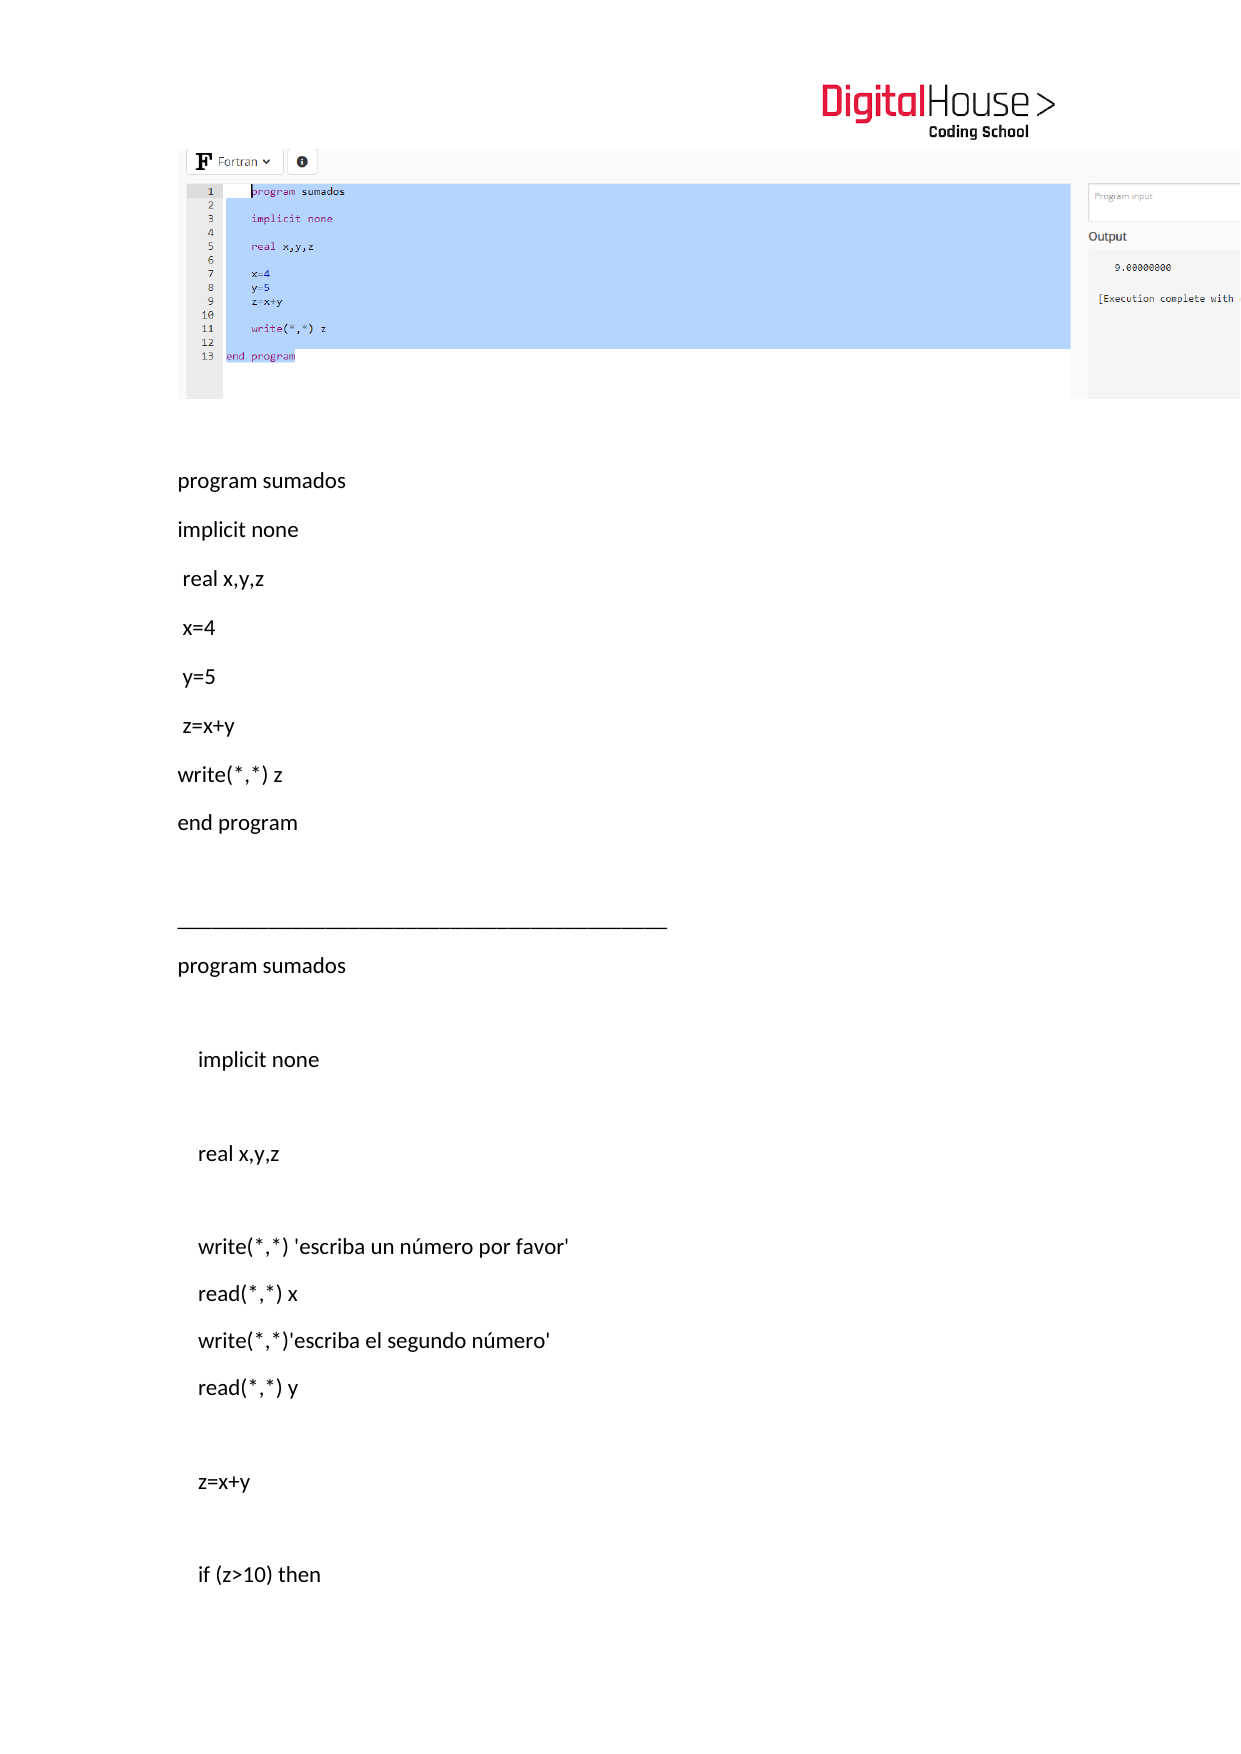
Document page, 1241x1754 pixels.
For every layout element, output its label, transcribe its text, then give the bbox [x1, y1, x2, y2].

picture [177, 73, 1241, 399]
text real x,y,z [177, 1139, 1063, 1167]
text y=5 [177, 662, 1063, 690]
text write(*,*) z [177, 760, 1063, 788]
text implicit none [177, 1045, 1063, 1073]
text program sumados [177, 951, 1063, 979]
text real x,y,z [177, 564, 1063, 592]
text write(*,*) 'escriba un número por favor' [177, 1232, 1063, 1260]
text ___________________________________________ [177, 904, 1063, 932]
text end program [177, 808, 1063, 837]
text x=4 [177, 613, 1063, 641]
text read(*,*) x [177, 1279, 1063, 1307]
text program sumados [177, 467, 1063, 494]
text read(*,*) y [177, 1373, 1063, 1401]
text implicit none [177, 515, 1063, 543]
text write(*,*)'escriba el segundo número' [177, 1326, 1063, 1354]
text z=x+y [177, 711, 1063, 739]
text z=x+y [177, 1467, 1063, 1495]
text if (z>10) then [177, 1561, 1063, 1588]
